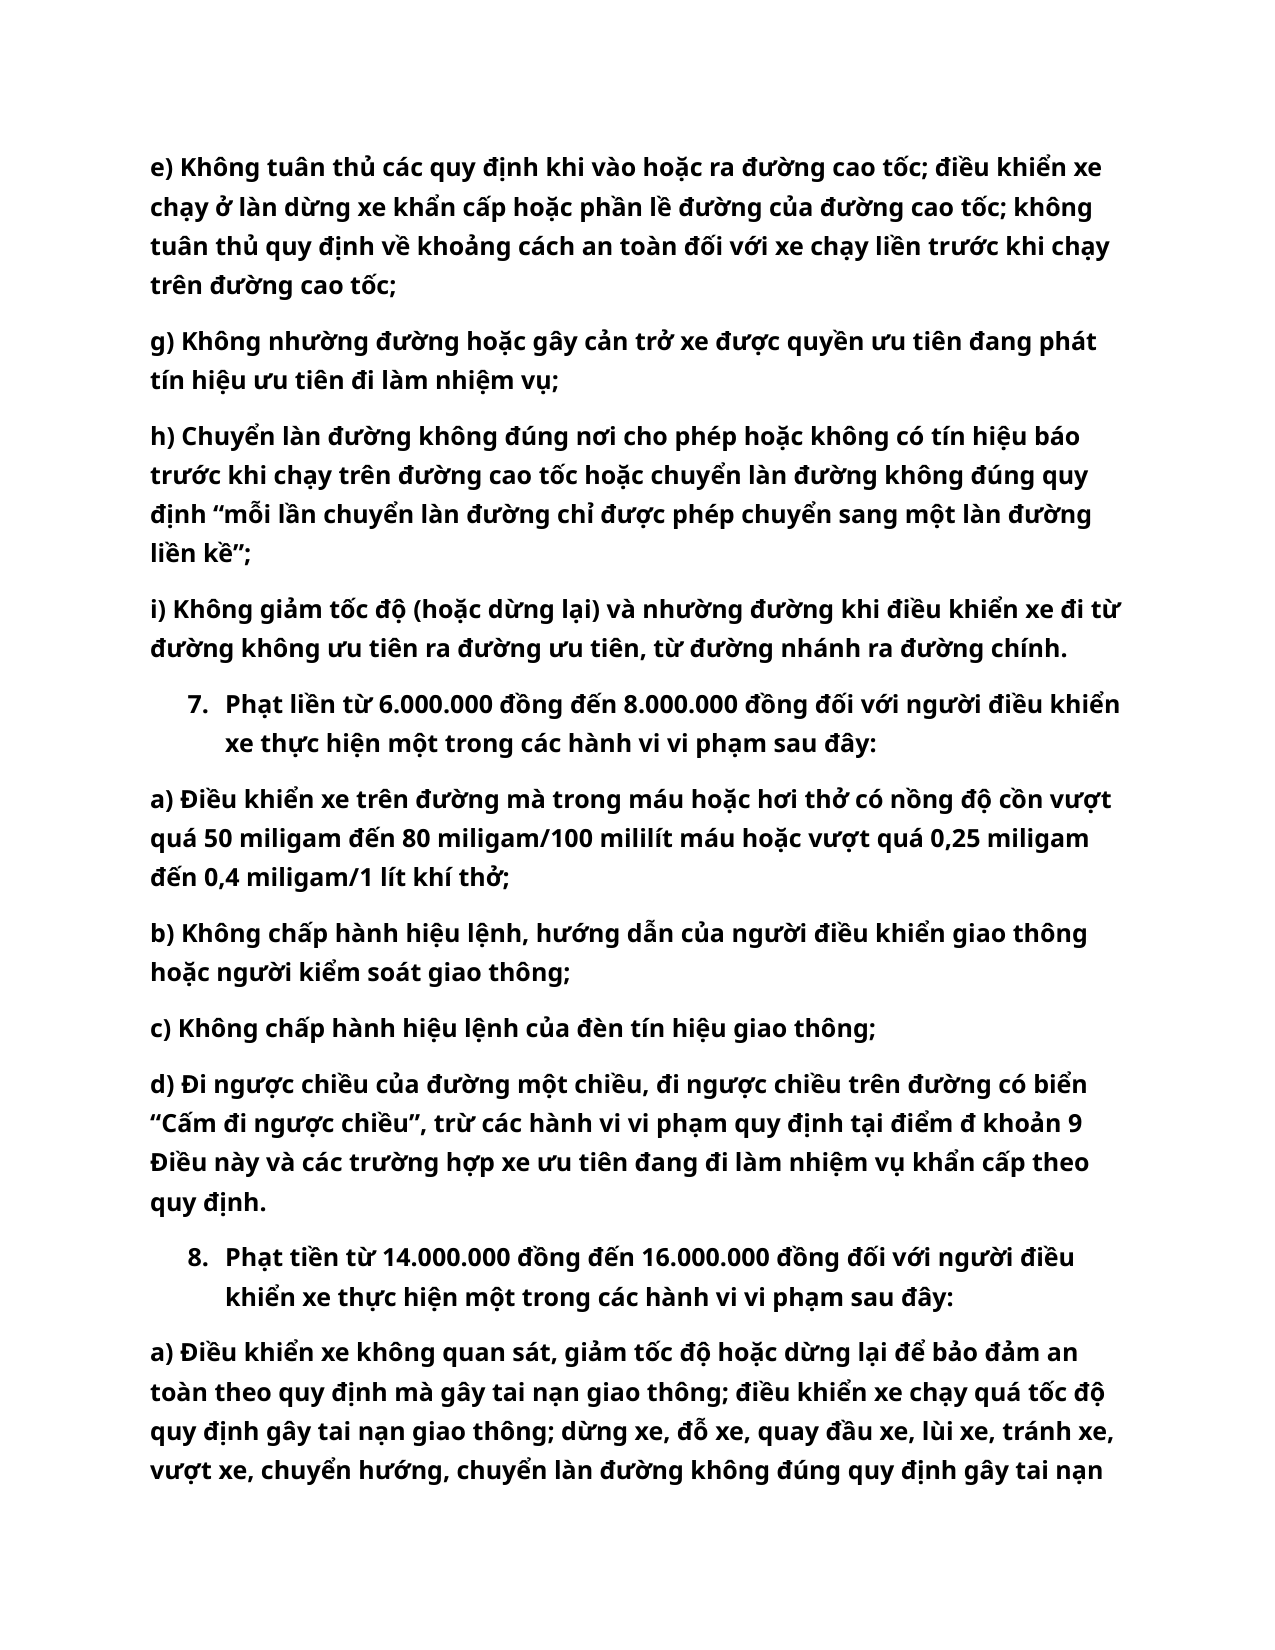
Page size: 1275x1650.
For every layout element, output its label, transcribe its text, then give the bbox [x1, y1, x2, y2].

text g) Không nhường đường hoặc gây cản trở xe được quyền ưu tiên đang phát tín hiệu ưu tiên đi làm nhiệm vụ; [150, 323, 1125, 397]
text b) Không chấp hành hiệu lệnh, hướng dẫn của người điều khiển giao thông hoặc người kiểm soát giao thông; [150, 916, 1125, 989]
text h) Chuyển làn đường không đúng nơi cho phép hoặc không có tín hiệu báo trước khi chạy trên đường cao tốc hoặc chuyển làn đường không đúng quy định “mỗi lần chuyển làn đường chỉ được phép chuyển sang một làn đường liền kề”; [150, 418, 1125, 570]
list Phạt liền từ 6.000.000 đồng đến 8.000.000 đồng đối với người điều khiển xe thực hiện một trong các hành vi vi phạm sau đây: [187, 687, 1125, 760]
list Phạt tiền từ 14.000.000 đồng đến 16.000.000 đồng đối với người điều khiển xe thực hiện một trong các hành vi vi phạm sau đây: [187, 1240, 1125, 1313]
text d) Đi ngược chiều của đường một chiều, đi ngược chiều trên đường có biển “Cấm đi ngược chiều”, trừ các hành vi vi phạm quy định tại điểm đ khoản 9 Điều này và các trường hợp xe ưu tiên đang đi làm nhiệm vụ khẩn cấp theo quy định. [150, 1067, 1125, 1218]
text c) Không chấp hành hiệu lệnh của đèn tín hiệu giao thông; [150, 1011, 1125, 1045]
text e) Không tuân thủ các quy định khi vào hoặc ra đường cao tốc; điều khiển xe chạy ở làn dừng xe khẩn cấp hoặc phần lề đường của đường cao tốc; không tuân thủ quy định về khoảng cách an toàn đối với xe chạy liền trước khi chạy trên đường cao tốc; [150, 150, 1125, 302]
text i) Không giảm tốc độ (hoặc dừng lại) và nhường đường khi điều khiển xe đi từ đường không ưu tiên ra đường ưu tiên, từ đường nhánh ra đường chính. [150, 592, 1125, 665]
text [150, 1335, 1125, 1487]
text a) Điều khiển xe trên đường mà trong máu hoặc hơi thở có nồng độ cồn vượt quá 50 miligam đến 80 miligam/100 mililít máu hoặc vượt quá 0,25 miligam đến 0,4 miligam/1 lít khí thở; [150, 782, 1125, 894]
